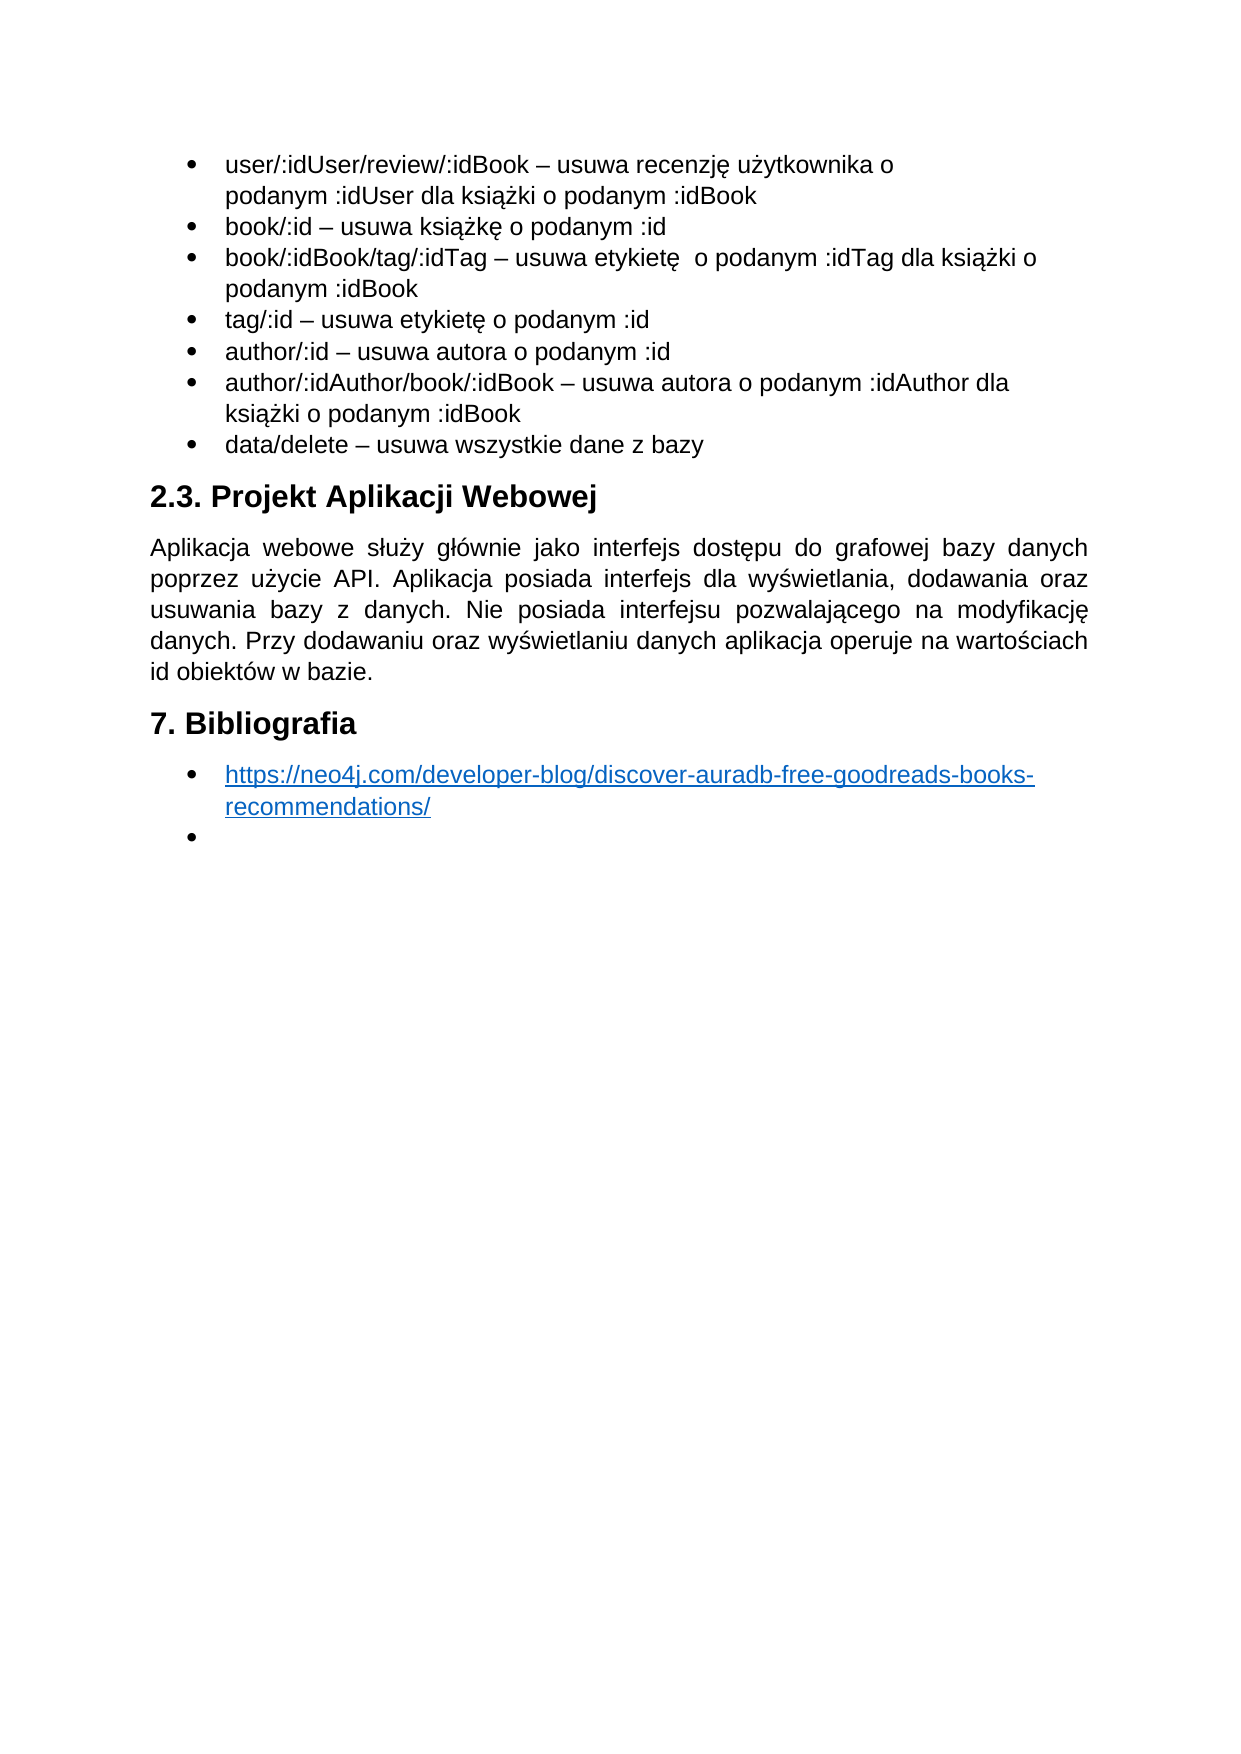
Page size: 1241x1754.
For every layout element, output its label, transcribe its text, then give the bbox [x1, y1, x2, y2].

list author/:idAuthor/book/:idBook – usuwa autora o podanym :idAuthor dla książki o podanym :idBook [187, 368, 1090, 428]
list data/delete – usuwa wszystkie dane z bazy [187, 430, 1090, 459]
text 2.3. Projekt Aplikacji Webowej [150, 478, 1090, 514]
list https://neo4j.com/developer-blog/discover-auradb-free-goodreads-books-recommendations/ [187, 761, 1090, 820]
list tag/:id – usuwa etykietę o podanym :id [187, 306, 1090, 334]
text 7. Bibliografia [150, 705, 1090, 741]
text Aplikacja webowe służy głównie jako interfejs dostępu do grafowej bazy danych poprzez użycie API. Aplikacja posiada interfejs dla wyświetlania, dodawania oraz usuwania bazy z danych. Nie posiada interfejsu pozwalającego na modyfikację danych. Przy dodawaniu oraz wyświetlaniu danych aplikacja operuje na wartościach id obiektów w bazie. [150, 533, 1090, 686]
list book/:id – usuwa książkę o podanym :id [187, 212, 1090, 241]
list book/:idBook/tag/:idTag – usuwa etykietę o podanym :idTag dla książki o podanym :idBook [187, 243, 1090, 303]
list author/:id – usuwa autora o podanym :id [187, 337, 1090, 366]
list user/:idUser/review/:idBook – usuwa recenzję użytkownika o podanym :idUser dla książki o podanym :idBook [187, 150, 1090, 210]
